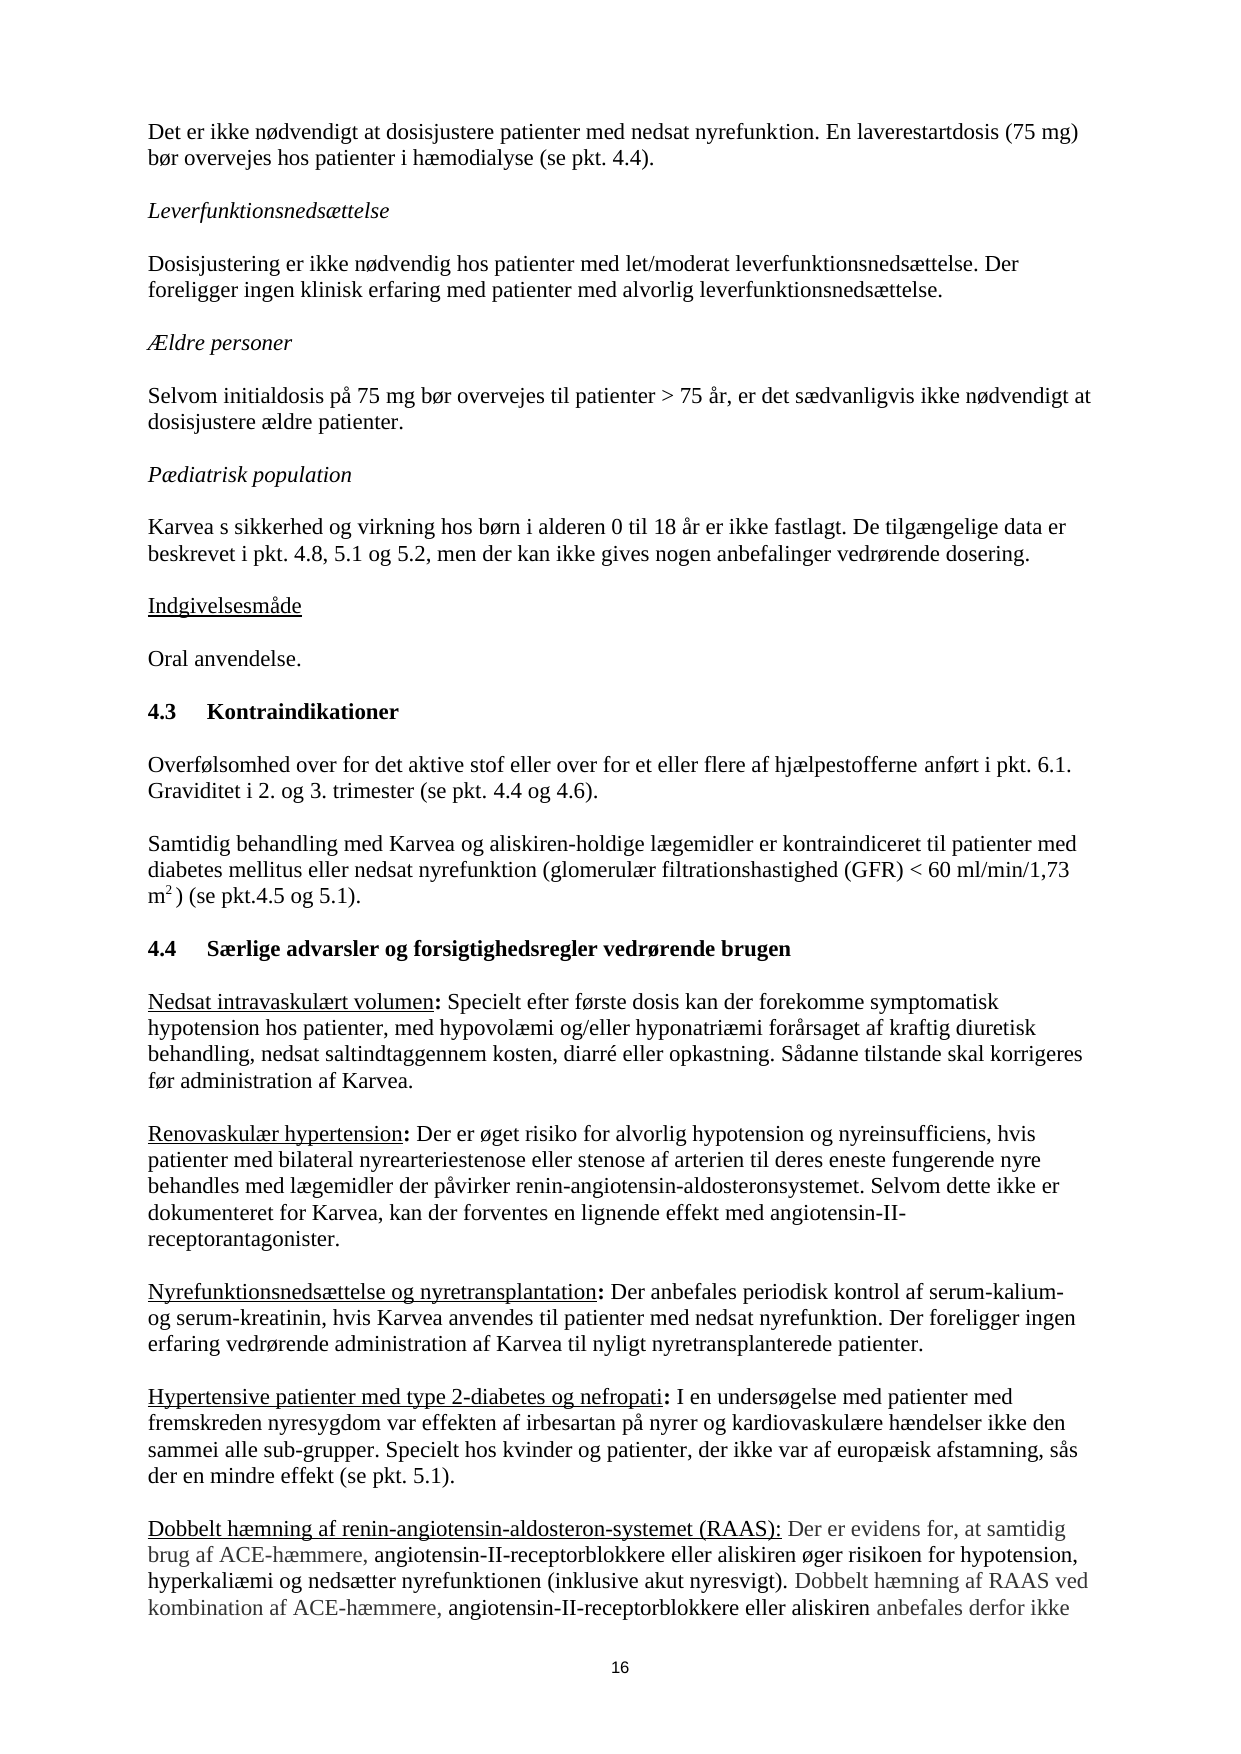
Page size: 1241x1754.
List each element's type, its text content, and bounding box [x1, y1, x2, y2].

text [148, 1515, 1093, 1620]
text Hypertensive patienter med type 2-diabetes og nefropati: I en undersøgelse med patienter med fremskreden nyresygdom var effekten af irbesartan på nyrer og kardiovaskulære hændelser ikke den sammei alle sub-grupper. Specielt hos kvinder og patienter, der ikke var af europæisk afstamning, sås der en mindre effekt (se pkt. 5.1). [148, 1383, 1093, 1488]
text Karvea s sikkerhed og virkning hos børn i alderen 0 til 18 år er ikke fastlagt. De tilgængelige data er beskrevet i pkt. 4.8, 5.1 og 5.2, men der kan ikke gives nogen anbefalinger vedrørende dosering. [148, 513, 1093, 566]
text Renovaskulær hypertension: Der er øget risiko for alvorlig hypotension og nyreinsufficiens, hvis patienter med bilateral nyrearteriestenose eller stenose af arterien til deres eneste fungerende nyre behandles med lægemidler der påvirker renin-angiotensin-aldosteronsystemet. Selvom dette ikke er dokumenteret for Karvea, kan der forventes en lignende effekt med angiotensin-II-receptorantagonister. [148, 1119, 1093, 1251]
text Pædiatrisk population [148, 461, 1093, 487]
text Leverfunktionsnedsættelse [148, 197, 1093, 223]
text Dosisjustering er ikke nødvendig hos patienter med let/moderat leverfunktionsnedsættelse. Der foreligger ingen klinisk erfaring med patienter med alvorlig leverfunktionsnedsættelse. [148, 250, 1093, 303]
subtitle 4.4 Særlige advarsler og forsigtighedsregler vedrørende brugen [148, 935, 1093, 961]
subtitle 4.3 Kontraindikationer [148, 698, 1093, 724]
text Graviditet i 2. og 3. trimester (se pkt. 4.4 og 4.6). [148, 777, 1093, 803]
text Nedsat intravaskulært volumen: Specielt efter første dosis kan der forekomme symptomatisk hypotension hos patienter, med hypovolæmi og/eller hyponatriæmi forårsaget af kraftig diuretisk behandling, nedsat saltindtaggennem kosten, diarré eller opkastning. Sådanne tilstande skal korrigeres før administration af Karvea. [148, 988, 1093, 1093]
text Selvom initialdosis på 75 mg bør overvejes til patienter > 75 år, er det sædvanligvis ikke nødvendigt at dosisjustere ældre patienter. [148, 382, 1093, 434]
text Nyrefunktionsnedsættelse og nyretransplantation: Der anbefales periodisk kontrol af serum-kalium- og serum-kreatinin, hvis Karvea anvendes til patienter med nedsat nyrefunktion. Der foreligger ingen erfaring vedrørende administration af Karvea til nyligt nyretransplanterede patienter. [148, 1278, 1093, 1357]
text Oral anvendelse. [148, 645, 1093, 672]
text Ældre personer [148, 329, 1093, 355]
text Det er ikke nødvendigt at dosisjustere patienter med nedsat nyrefunktion. En laverestartdosis (75 mg) bør overvejes hos patienter i hæmodialyse (se pkt. 4.4). [148, 118, 1093, 171]
text Overfølsomhed over for det aktive stof eller over for et eller flere af hjælpestofferne anført i pkt. 6.1. [148, 751, 1093, 777]
text Indgivelsesmåde [148, 592, 1093, 619]
text Samtidig behandling med Karvea og aliskiren-holdige lægemidler er kontraindiceret til patienter med diabetes mellitus eller nedsat nyrefunktion (glomerulær filtrationshastighed (GFR) < 60 ml/min/1,73 m2 ) (se pkt.4.5 og 5.1). [148, 830, 1093, 909]
